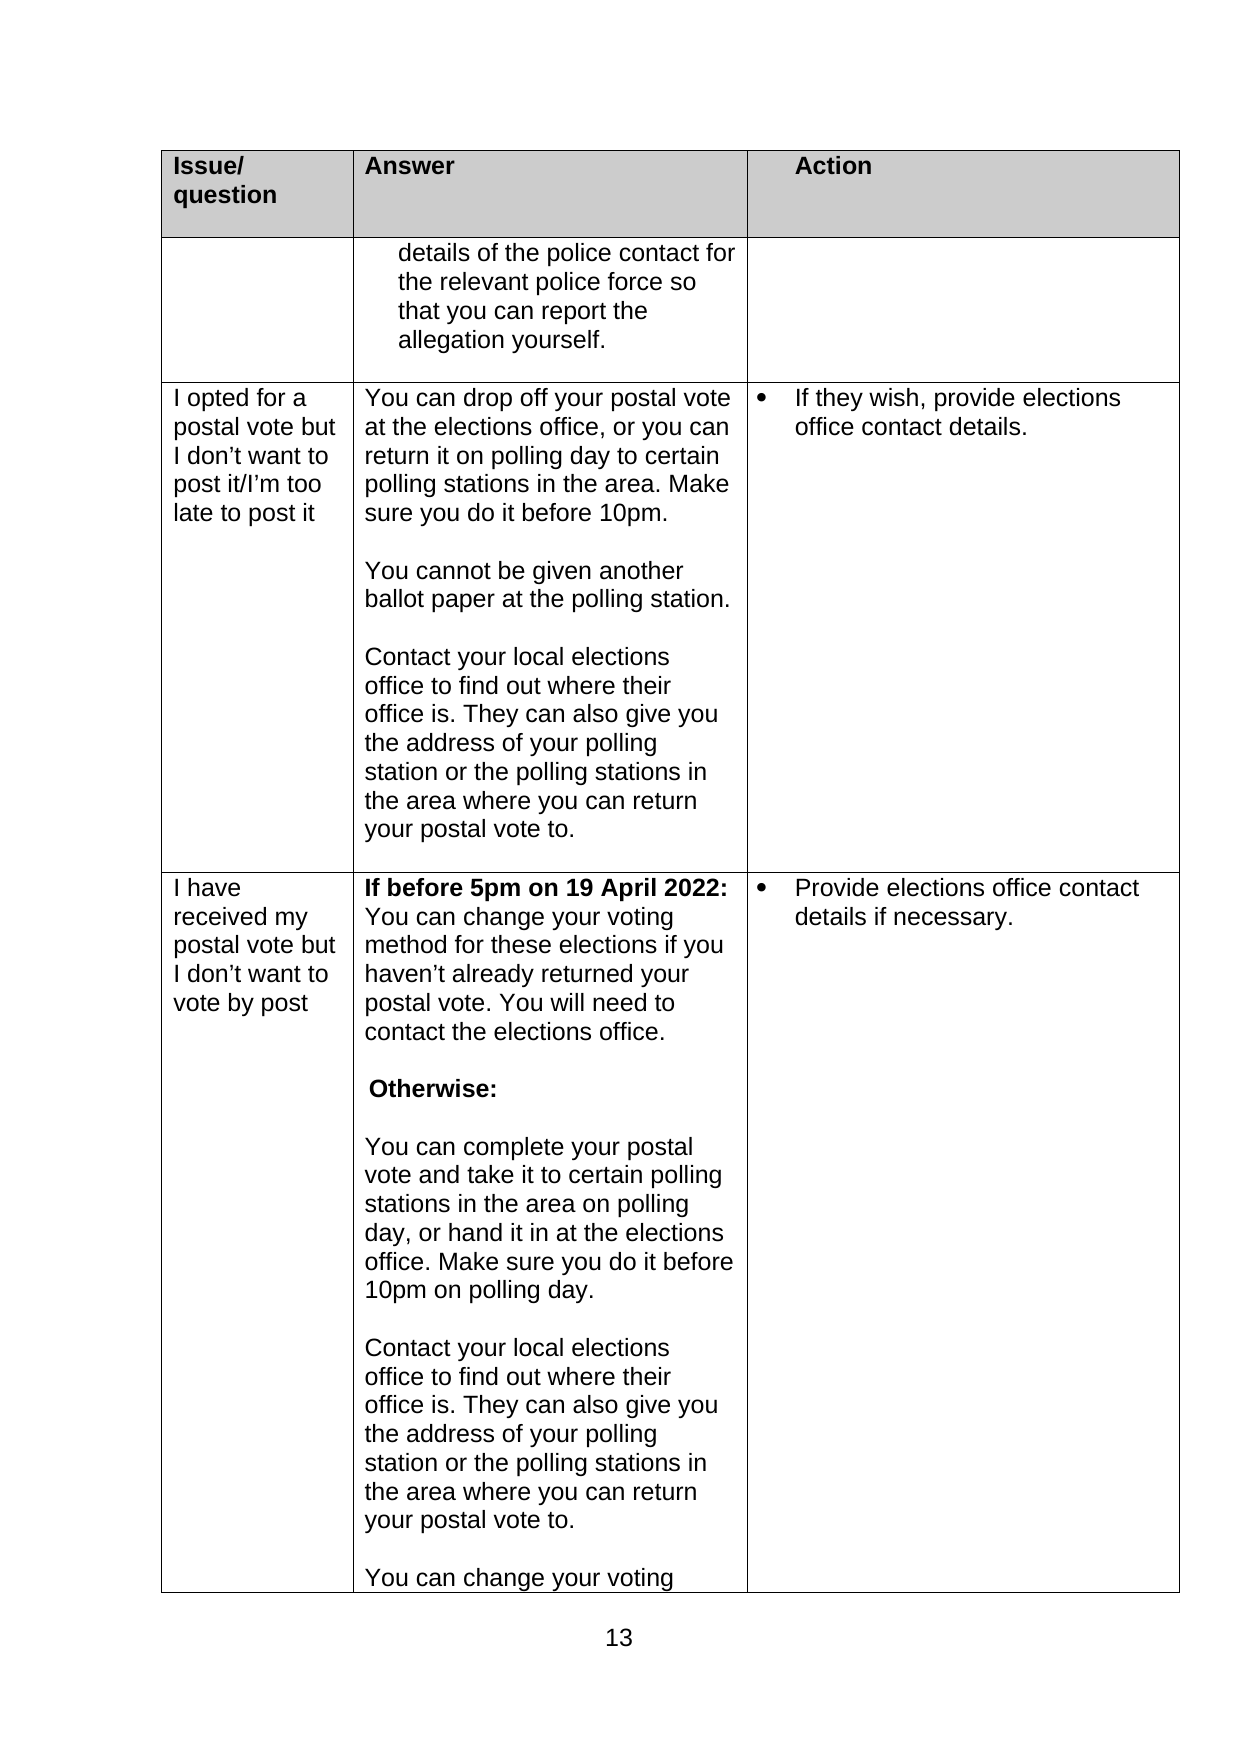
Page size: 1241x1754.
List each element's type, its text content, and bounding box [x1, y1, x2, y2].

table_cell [162, 873, 353, 1592]
table_header Action [748, 151, 1179, 237]
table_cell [354, 238, 747, 382]
table_cell If they wish, provide elections office contact details. [748, 383, 1179, 872]
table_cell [748, 873, 1179, 1592]
table_header Answer [354, 151, 747, 237]
table_cell I opted for a postal vote but I don’t want to post it/I’m too late to post it [162, 383, 353, 872]
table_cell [748, 238, 1179, 382]
table_header Issue/question [162, 151, 353, 237]
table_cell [162, 238, 353, 382]
table_cell You can drop off your postal vote at the elections office, or you can return it on polling day to certain polling stations in the area. Make sure you do it before 10pm. You cannot be given another ballot paper at the polling station. Contact your local elections office to find out where their office is. They can also give you the address of your polling station or the polling stations in the area where you can return your postal vote to. [354, 383, 747, 872]
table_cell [354, 873, 747, 1592]
